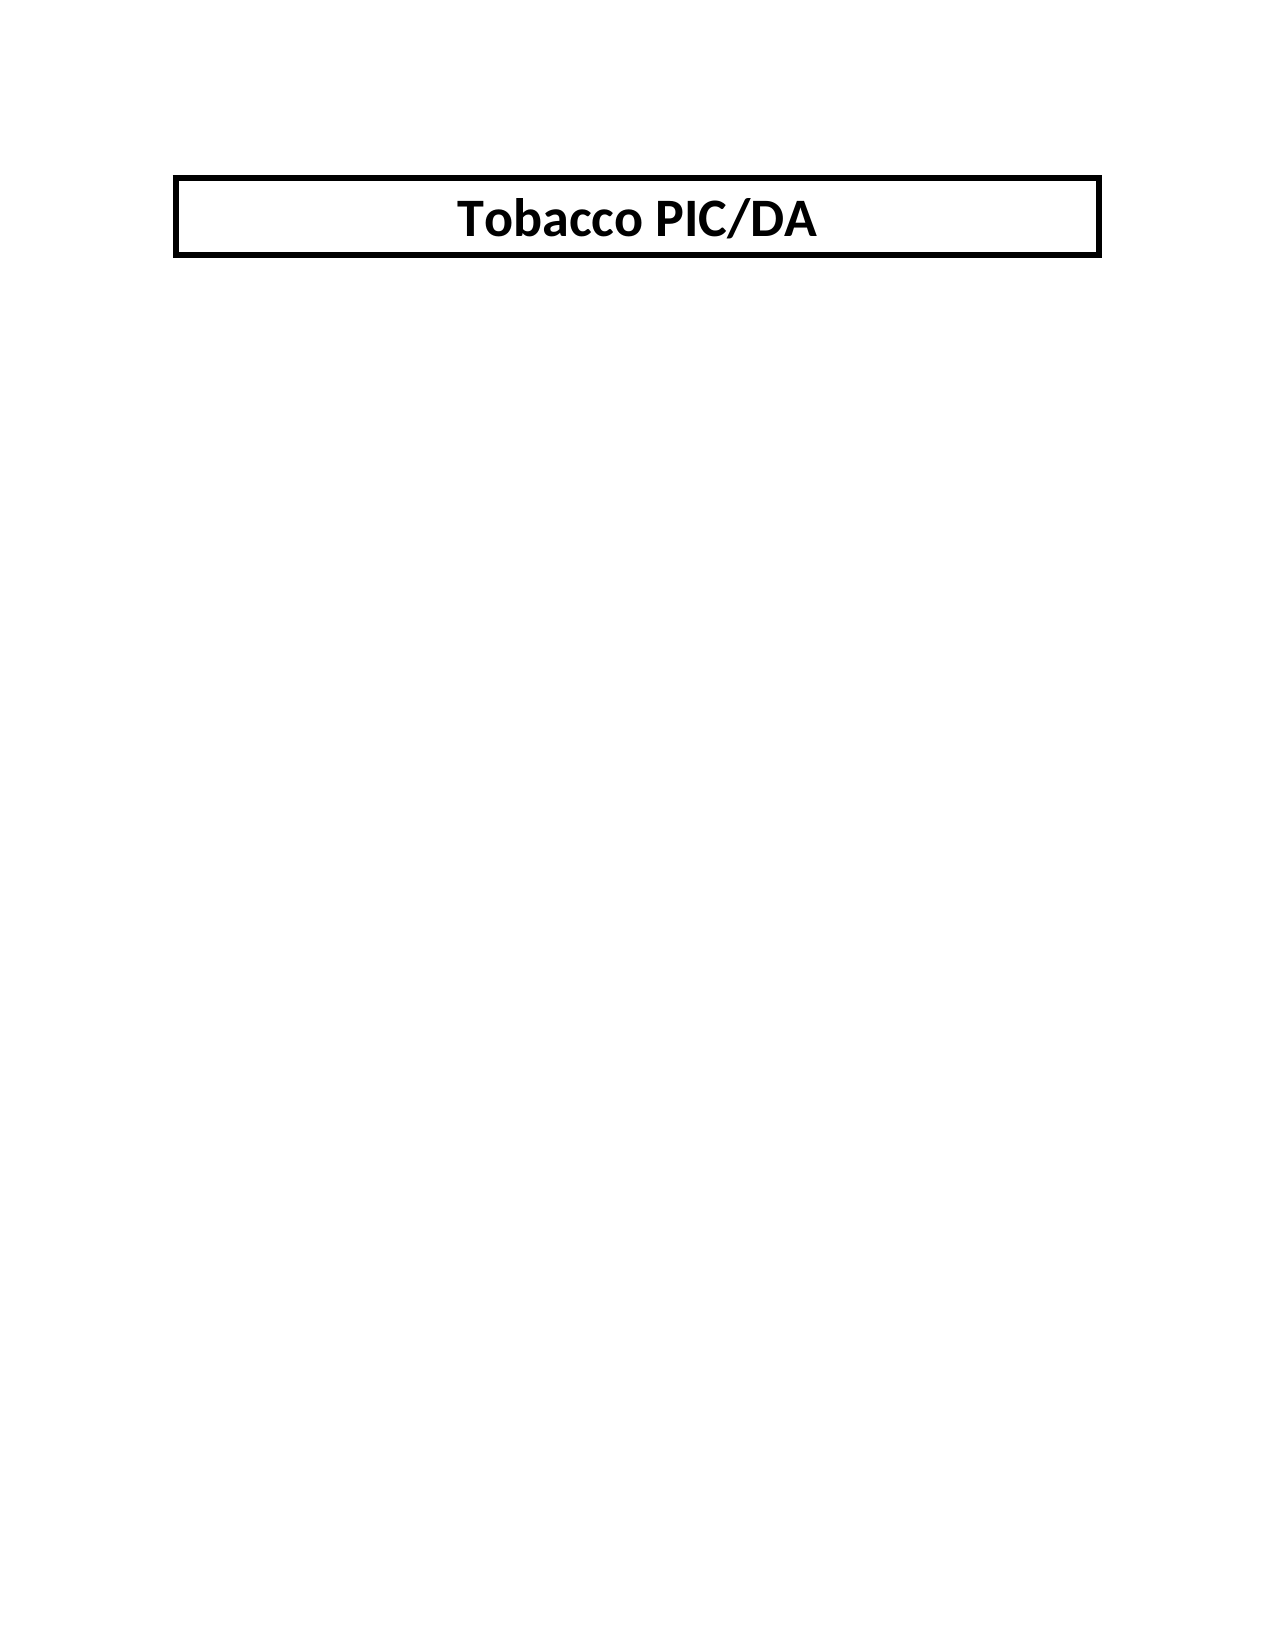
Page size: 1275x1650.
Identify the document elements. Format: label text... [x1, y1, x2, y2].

subtitle Tobacco PIC/DA [179, 181, 1096, 252]
